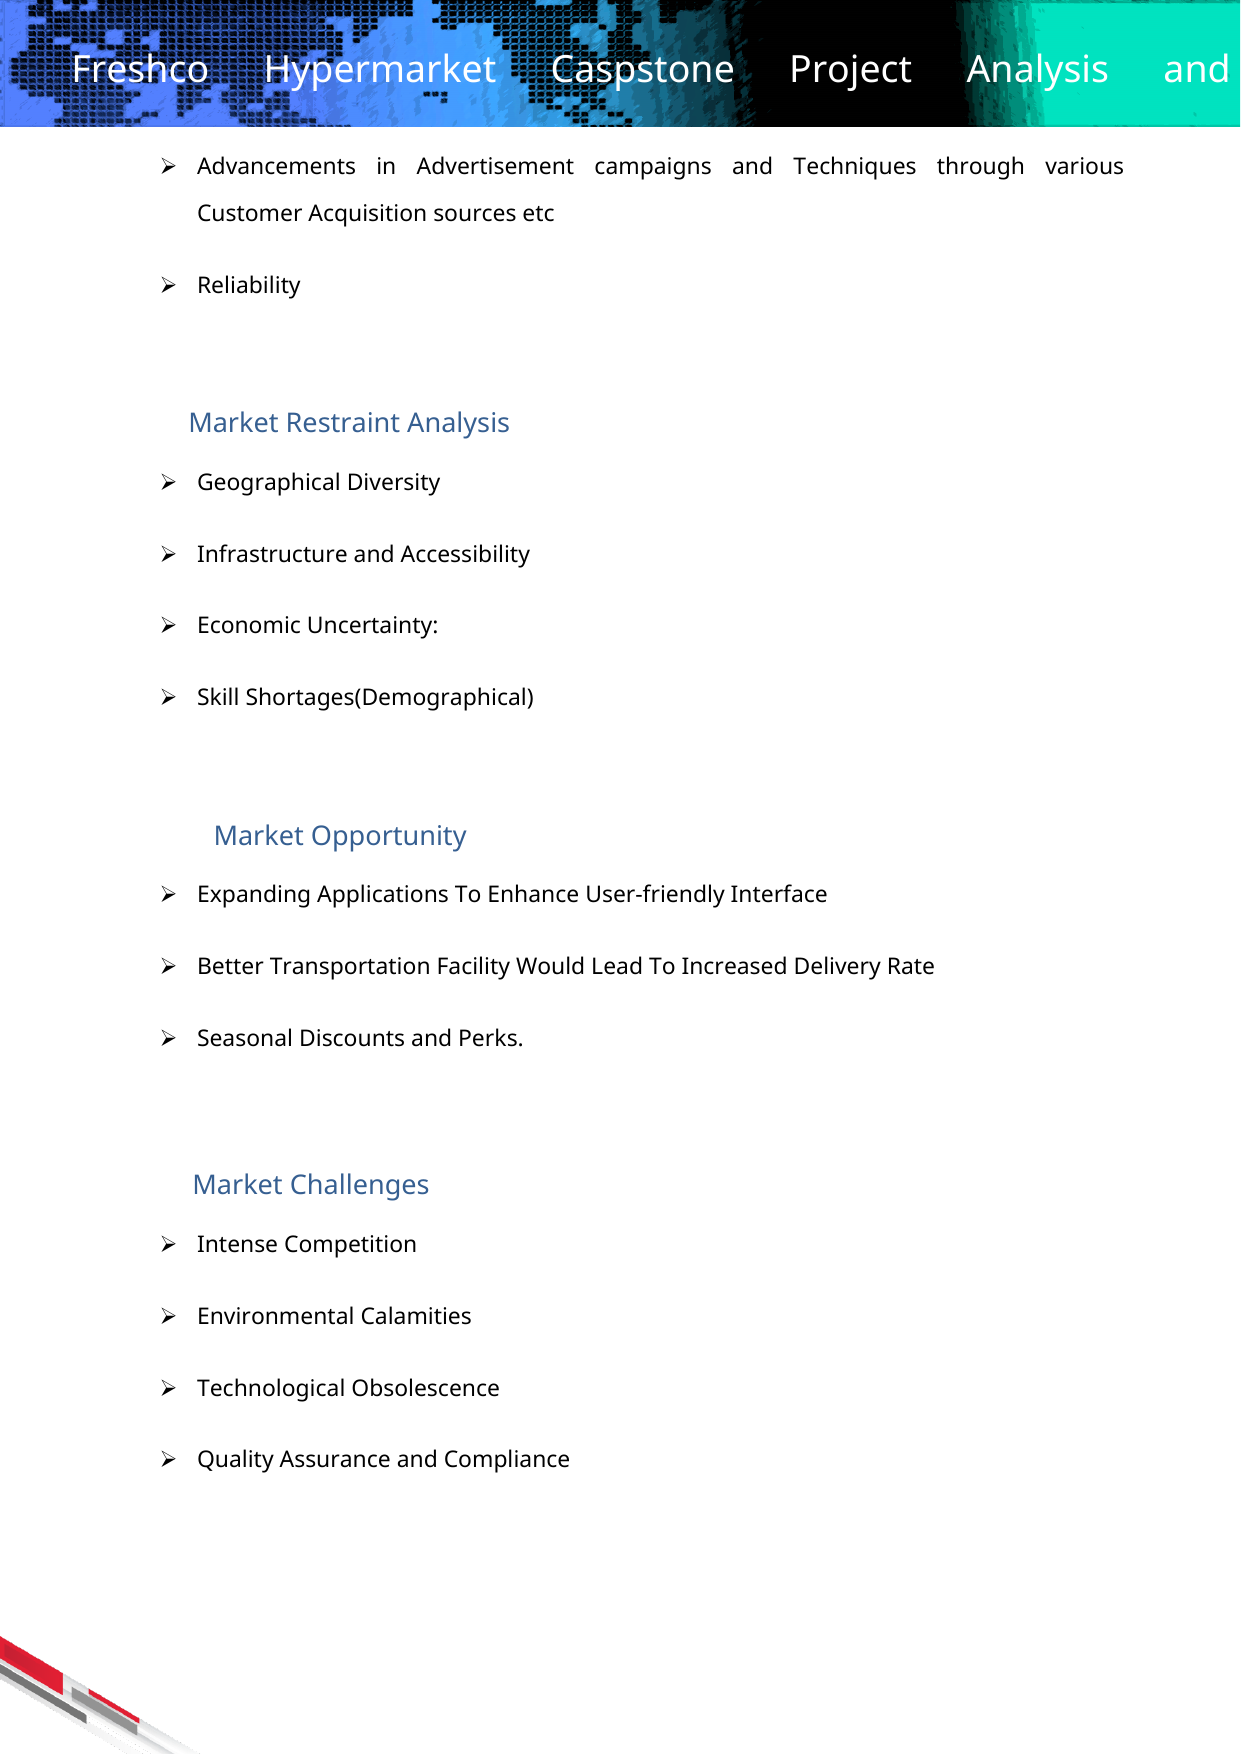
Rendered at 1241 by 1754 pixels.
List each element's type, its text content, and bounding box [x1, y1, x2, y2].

picture [0, 0, 1241, 127]
list Market Challenges [122, 1166, 1125, 1203]
list Better Transportation Facility Would Lead To Increased Delivery Rate [159, 950, 1125, 981]
list Advancements in Advertisement campaigns and Techniques through various Customer Acquisition sources etc [159, 150, 1125, 228]
picture [0, 1636, 215, 1754]
list Expanding Applications To Enhance User-friendly Interface [159, 878, 1125, 909]
list Economic Uncertainty: [159, 609, 1125, 641]
list Market Restraint Analysis [181, 404, 1125, 441]
list Intense Competition [159, 1228, 1125, 1259]
list Environmental Calamities [159, 1299, 1125, 1331]
list Skill Shortages(Demographical) [159, 681, 1125, 713]
list Market Opportunity [122, 816, 1125, 853]
list Technological Obsolescence [159, 1371, 1125, 1403]
list Quality Assurance and Compliance [159, 1443, 1125, 1474]
list Infrastructure and Accessibility [159, 538, 1125, 569]
list Seasonal Discounts and Perks. [159, 1022, 1125, 1053]
list Reliability [159, 269, 1125, 300]
list Geographical Diversity [159, 466, 1125, 497]
